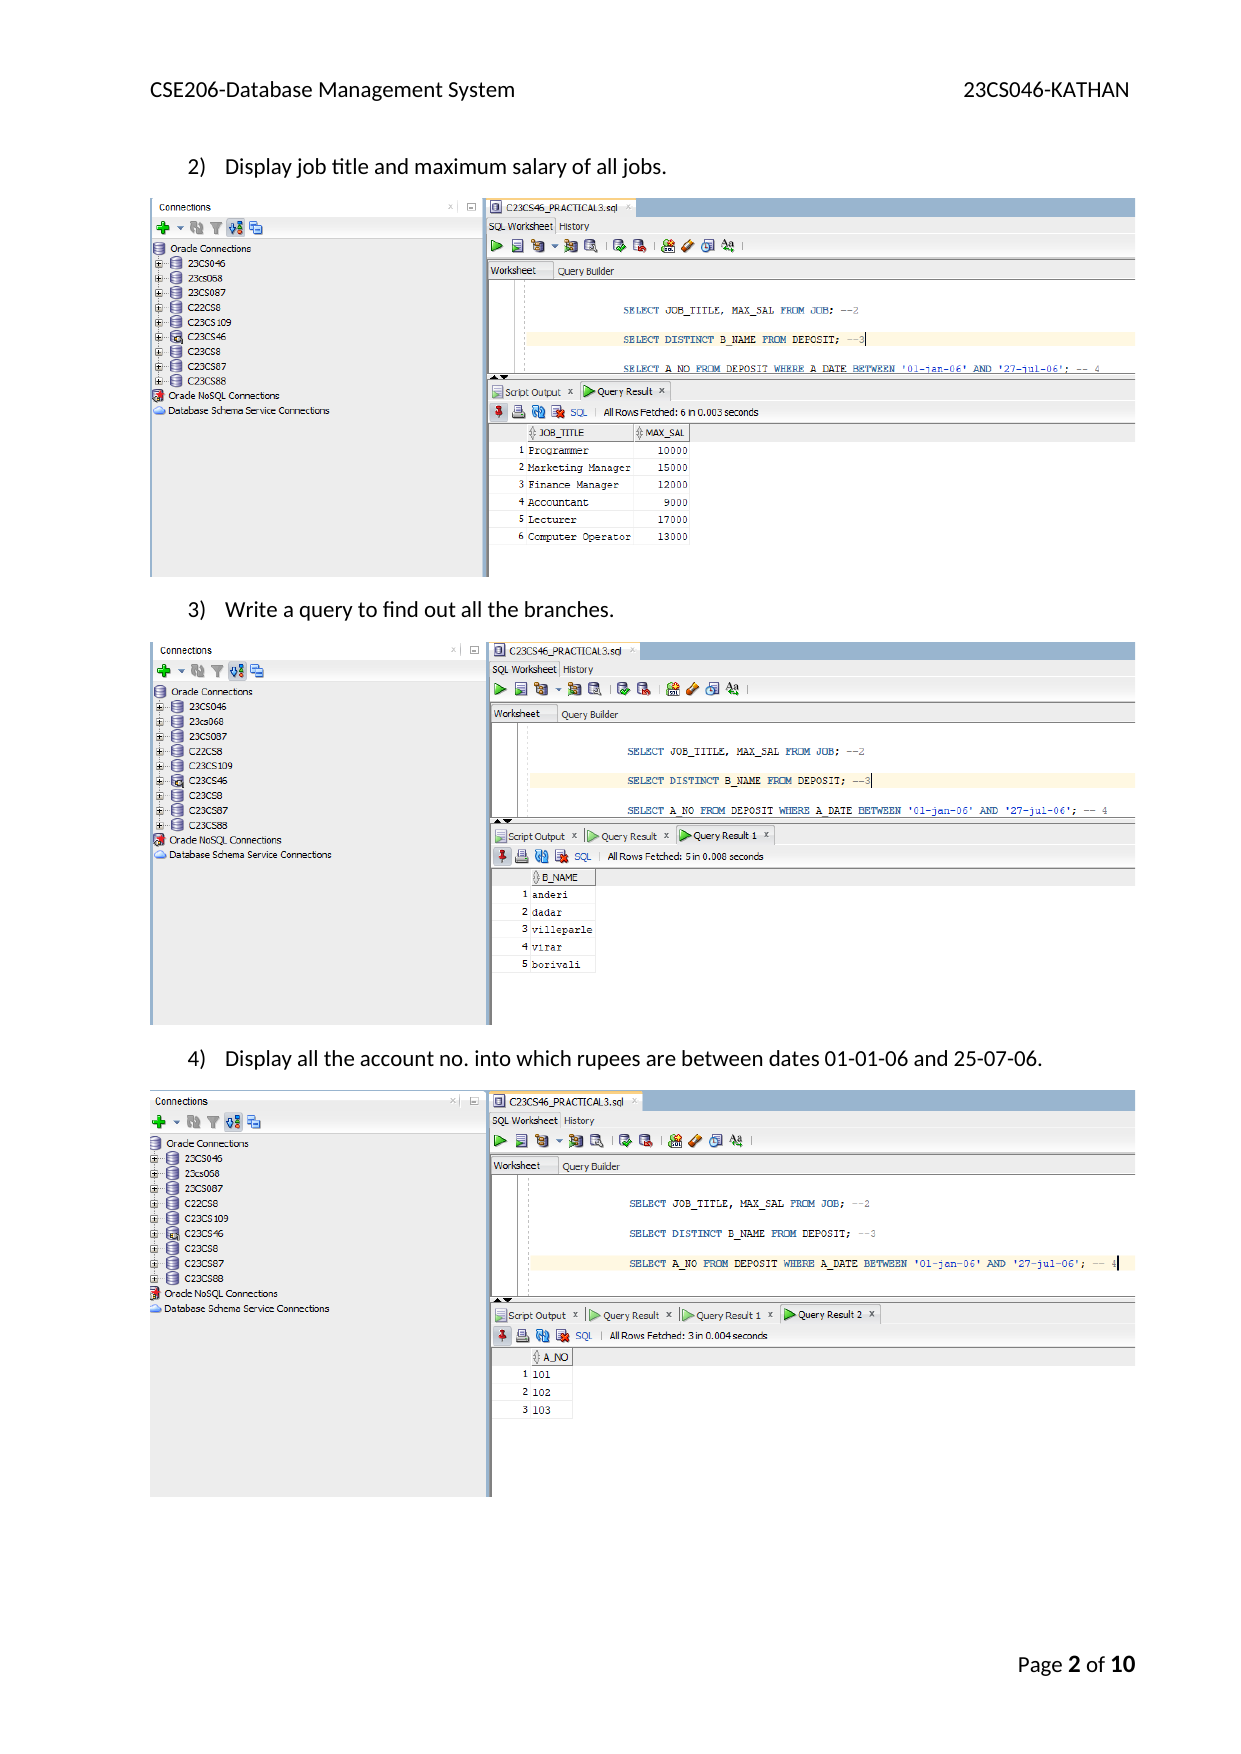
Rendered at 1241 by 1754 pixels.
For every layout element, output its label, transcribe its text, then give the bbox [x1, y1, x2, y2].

list Write a query to find out all the branches. [187, 595, 1135, 623]
list Display all the account no. into which rupees are between dates 01-01-06 and 25-07-06. [187, 1044, 1135, 1072]
list Display job title and maximum salary of all jobs. [187, 152, 1135, 180]
picture [150, 642, 1136, 1025]
picture [150, 1090, 1136, 1497]
picture [150, 198, 1136, 577]
